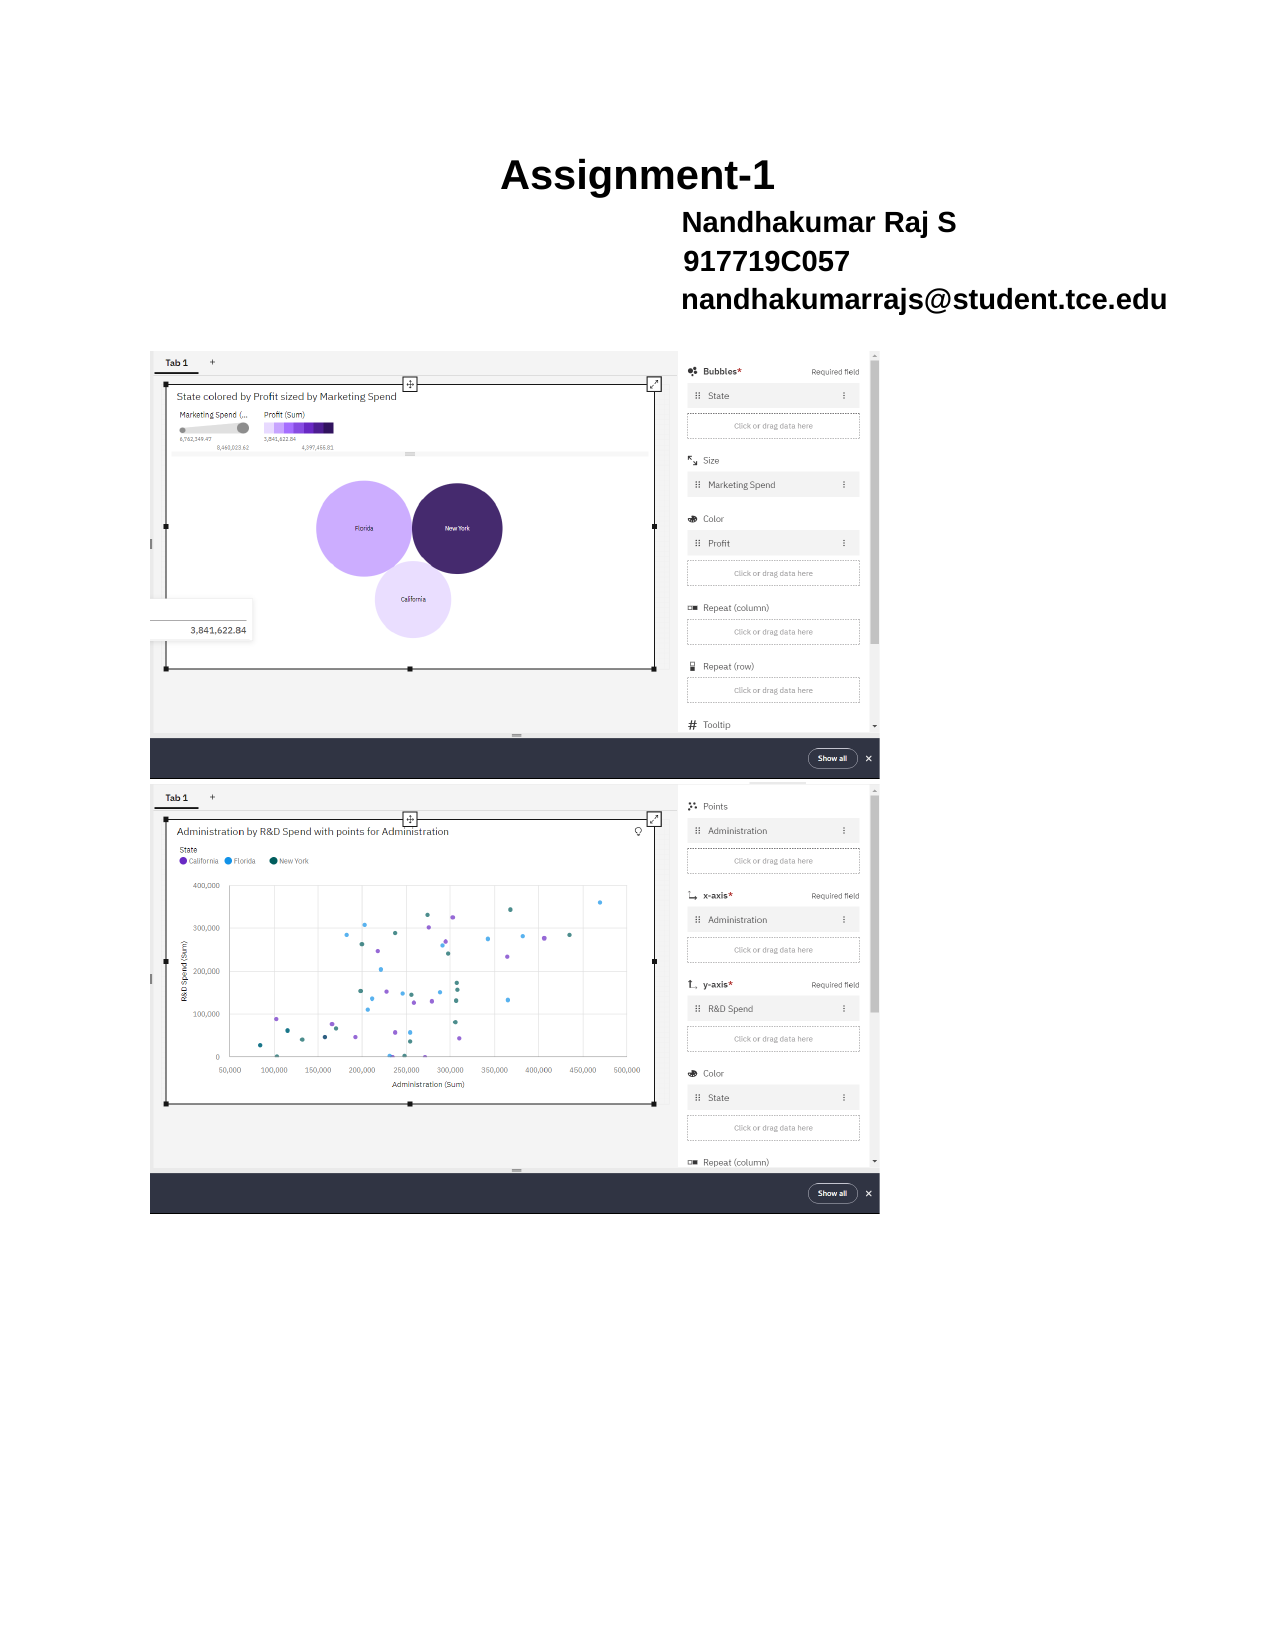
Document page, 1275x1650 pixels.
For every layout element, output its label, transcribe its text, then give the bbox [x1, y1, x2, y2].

text Nandhakumar Raj S [150, 205, 1125, 239]
text Assignment-1 [150, 150, 1125, 198]
text nandhakumarrajs@student.tce.edu [150, 282, 1247, 316]
picture [150, 782, 880, 1214]
text 917719C057 [150, 244, 1125, 277]
picture [150, 351, 880, 779]
